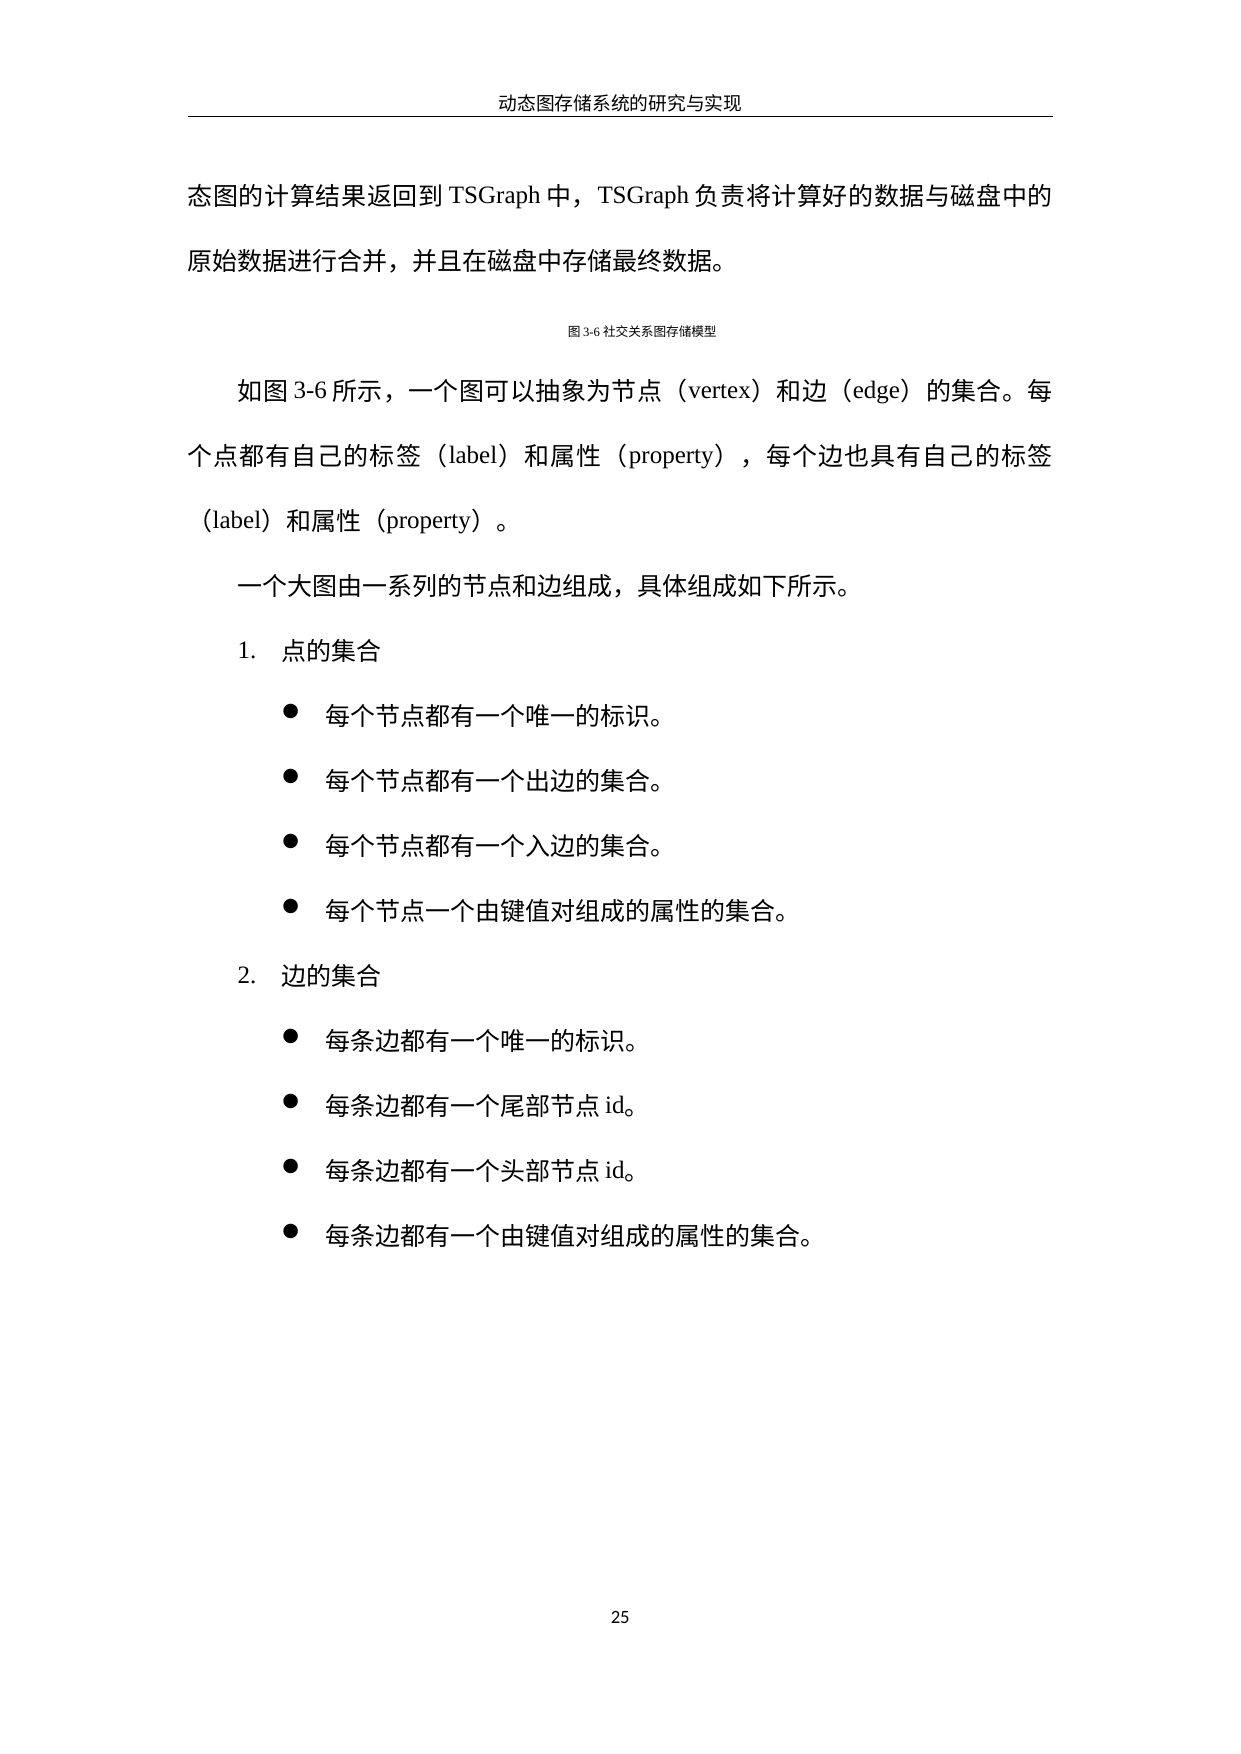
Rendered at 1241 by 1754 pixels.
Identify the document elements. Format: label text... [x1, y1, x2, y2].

list 边的集合 [237, 942, 1053, 1007]
list 每条边都有一个由键值对组成的属性的集合。 [281, 1202, 1053, 1267]
list 每条边都有一个头部节点id。 [281, 1137, 1053, 1202]
text 一个大图由一系列的节点和边组成，具体组成如下所示。 [187, 552, 1053, 617]
list 每个节点一个由键值对组成的属性的集合。 [281, 877, 1053, 942]
list 每个节点都有一个入边的集合。 [281, 812, 1053, 877]
list 每个节点都有一个唯一的标识。 [281, 682, 1053, 747]
text 图3-6 社交关系图存储模型 [187, 308, 1053, 341]
list 每条边都有一个唯一的标识。 [281, 1007, 1053, 1072]
text 如图3-6所示，一个图可以抽象为节点（vertex）和边（edge）的集合。每个点都有自己的标签（label）和属性（property），每个边也具有自己的标签（label）和属性（property）。 [187, 357, 1053, 552]
list 每个节点都有一个出边的集合。 [281, 747, 1053, 812]
list 点的集合 [237, 617, 1053, 682]
list 每条边都有一个尾部节点id。 [281, 1072, 1053, 1137]
text TSGraph作为中间存储结构主要负责和磁盘存储的交互，完成图在内存中的增删改查和按照时序检索。同时TSGraph也是磁盘存储和计算副本沟通的桥梁，TSGraph会按照时序查询得到动态图的某个静态快照，并将这个静态快照发送到计算副本上供计算副本计算。同时计算副本完成计算以后，也会把该静态图的计算结果返回到TSGraph中，TSGraph负责将计算好的数据与磁盘中的原始数据进行合并，并且在磁盘中存储最终数据。 [187, 162, 1053, 292]
